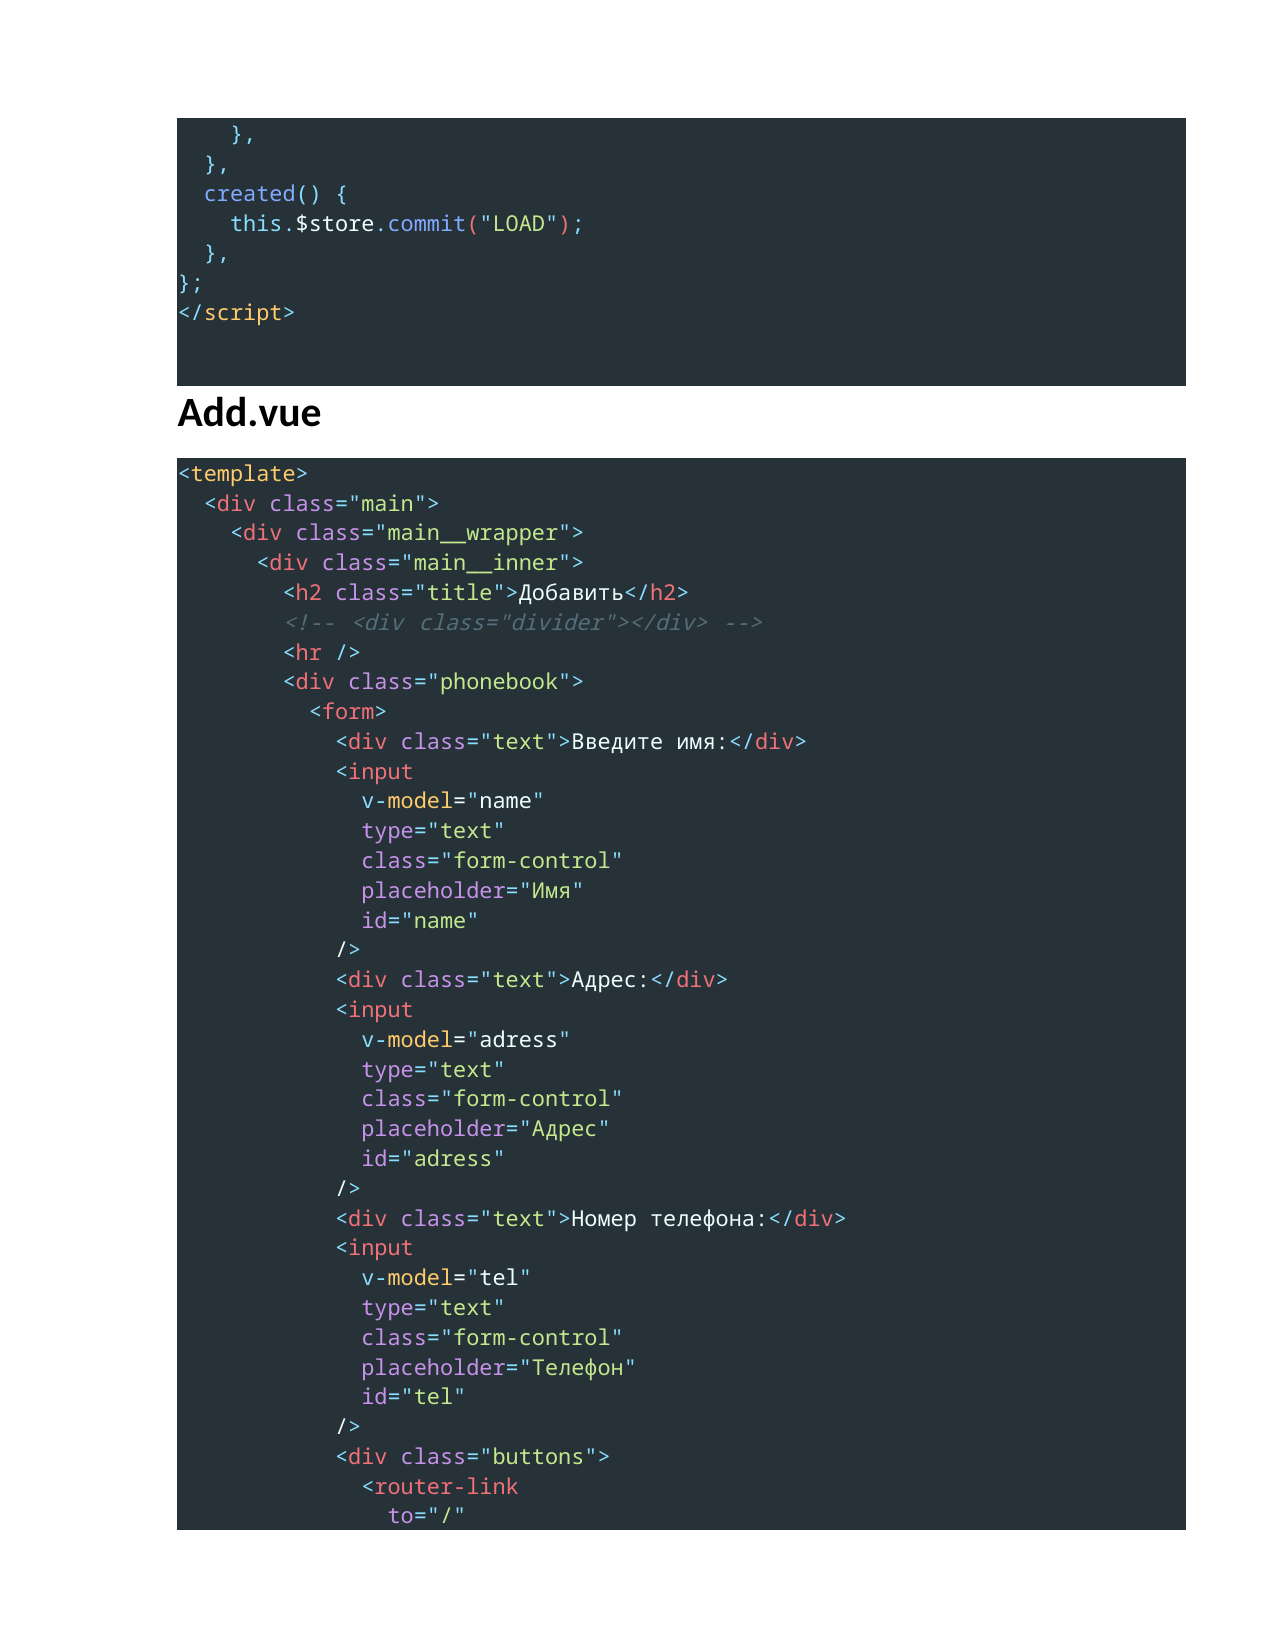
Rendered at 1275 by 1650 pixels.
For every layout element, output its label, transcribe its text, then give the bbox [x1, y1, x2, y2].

text type="text" [177, 815, 1186, 845]
text }, [177, 148, 1186, 178]
text this.$store.commit("LOAD"); [177, 207, 1186, 237]
text <div class="text">Номер телефона:</div> [177, 1203, 1186, 1232]
text <form> [177, 696, 1186, 726]
text Add.vue [177, 386, 1186, 437]
text }, [177, 237, 1186, 267]
text <div class="phonebook"> [177, 666, 1186, 696]
text <template> [177, 458, 1186, 488]
text id="tel" [177, 1381, 1186, 1411]
text type="text" [177, 1054, 1186, 1083]
text /> [177, 1173, 1186, 1203]
text <div class="text">Адрес:</div> [177, 964, 1186, 994]
text to="/" [177, 1501, 1186, 1530]
text v-model="name" [177, 786, 1186, 815]
text placeholder="Имя" [177, 875, 1186, 905]
text placeholder="Телефон" [177, 1352, 1186, 1381]
text class="form-control" [177, 845, 1186, 875]
text v-model="adress" [177, 1024, 1186, 1054]
text placeholder="Адрес" [177, 1113, 1186, 1143]
text <div class="text">Введите имя:</div> [177, 726, 1186, 756]
text <h2 class="title">Добавить</h2> [177, 577, 1186, 607]
text /> [177, 1411, 1186, 1441]
text id="name" [177, 905, 1186, 934]
text <hr /> [177, 637, 1186, 666]
text <div class="main"> [177, 488, 1186, 517]
text <div class="buttons"> [177, 1441, 1186, 1471]
text v-model="tel" [177, 1262, 1186, 1292]
text class="form-control" [177, 1322, 1186, 1352]
text /> [177, 934, 1186, 964]
text }, [177, 118, 1186, 148]
text </script> [177, 297, 1186, 327]
text <router-link [177, 1471, 1186, 1501]
text class="form-control" [177, 1083, 1186, 1113]
text <!-- <div class="divider"></div> --> [177, 607, 1186, 637]
text created() { [177, 178, 1186, 207]
text <div class="main__wrapper"> [177, 517, 1186, 547]
text type="text" [177, 1292, 1186, 1322]
text <input [177, 756, 1186, 786]
text <div class="main__inner"> [177, 547, 1186, 577]
text }; [177, 267, 1186, 297]
text <input [177, 1232, 1186, 1262]
text <input [177, 994, 1186, 1024]
text id="adress" [177, 1143, 1186, 1173]
